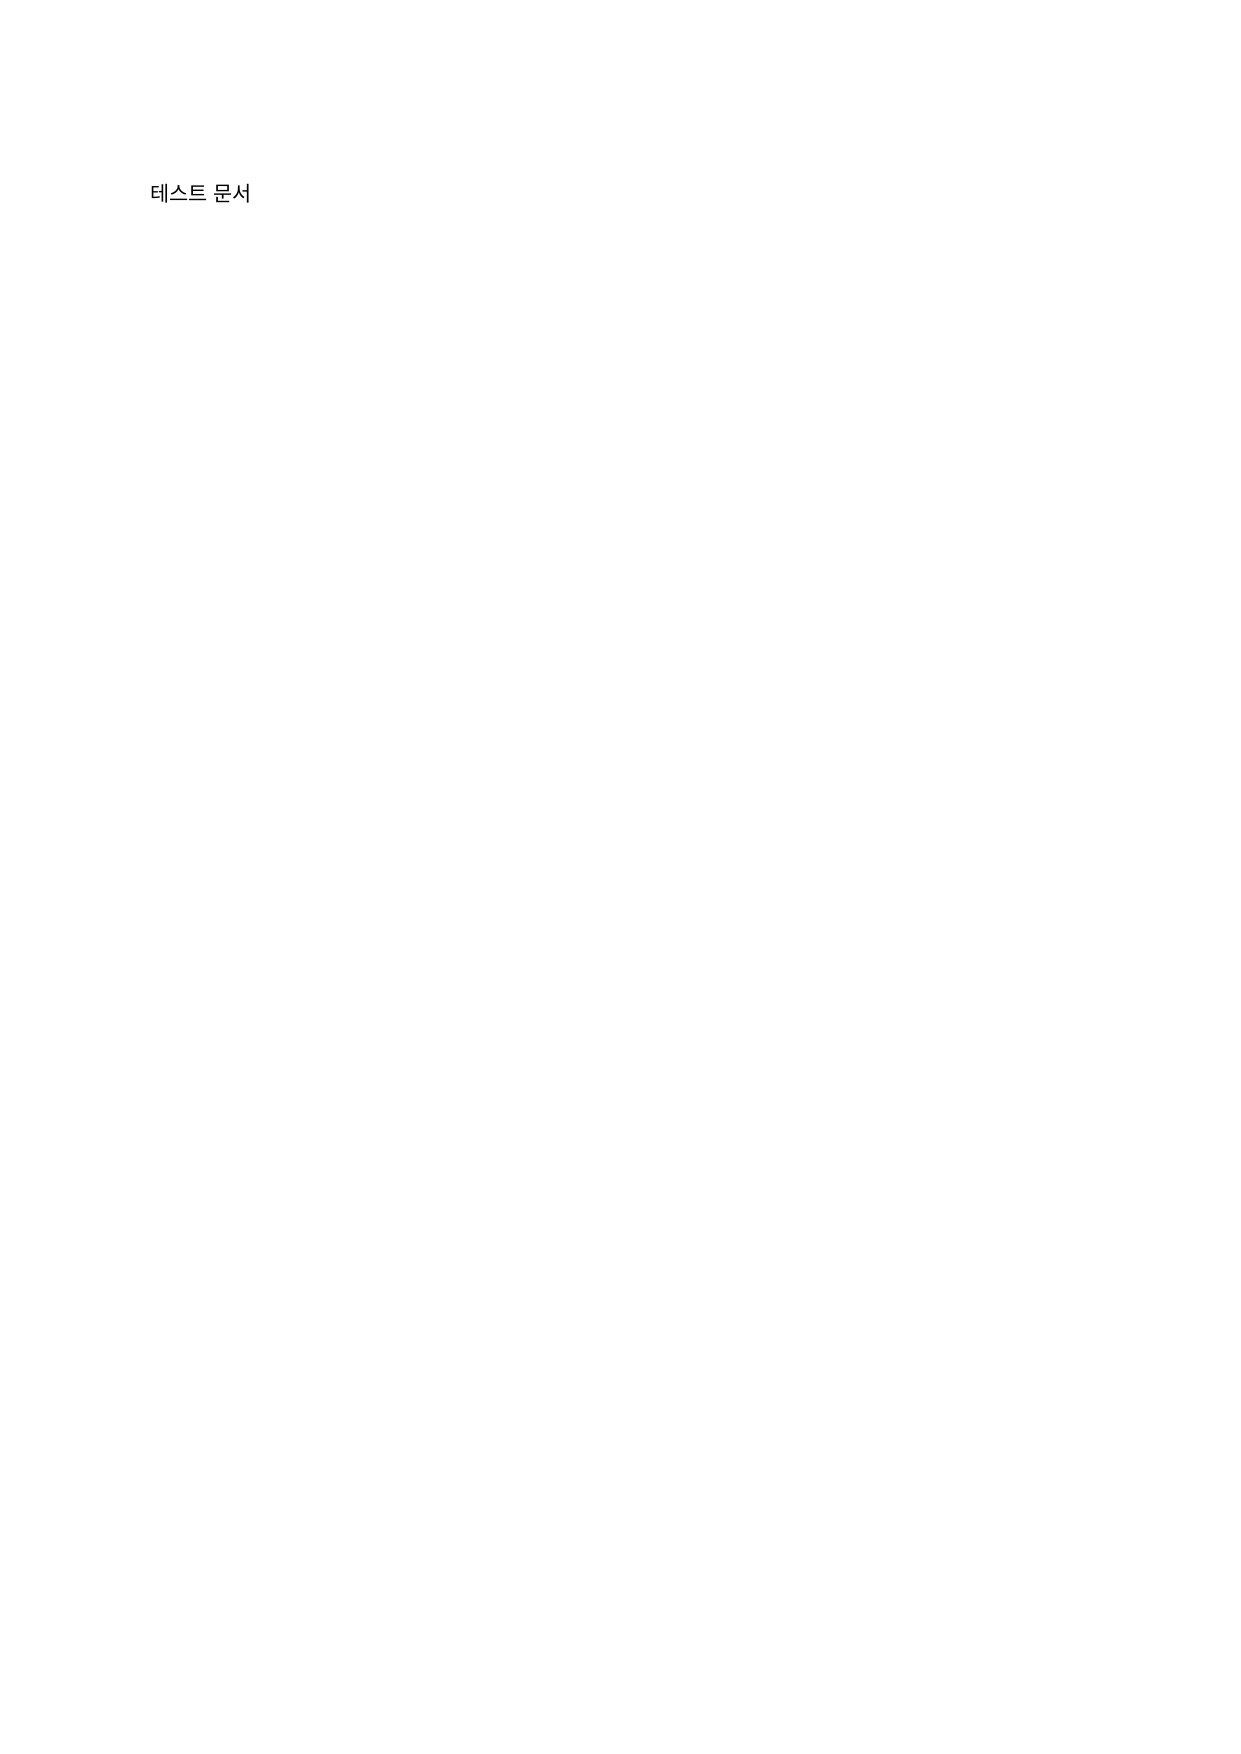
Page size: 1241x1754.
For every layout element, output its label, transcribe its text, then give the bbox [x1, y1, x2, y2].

text 테스트 문서 [150, 177, 1090, 207]
